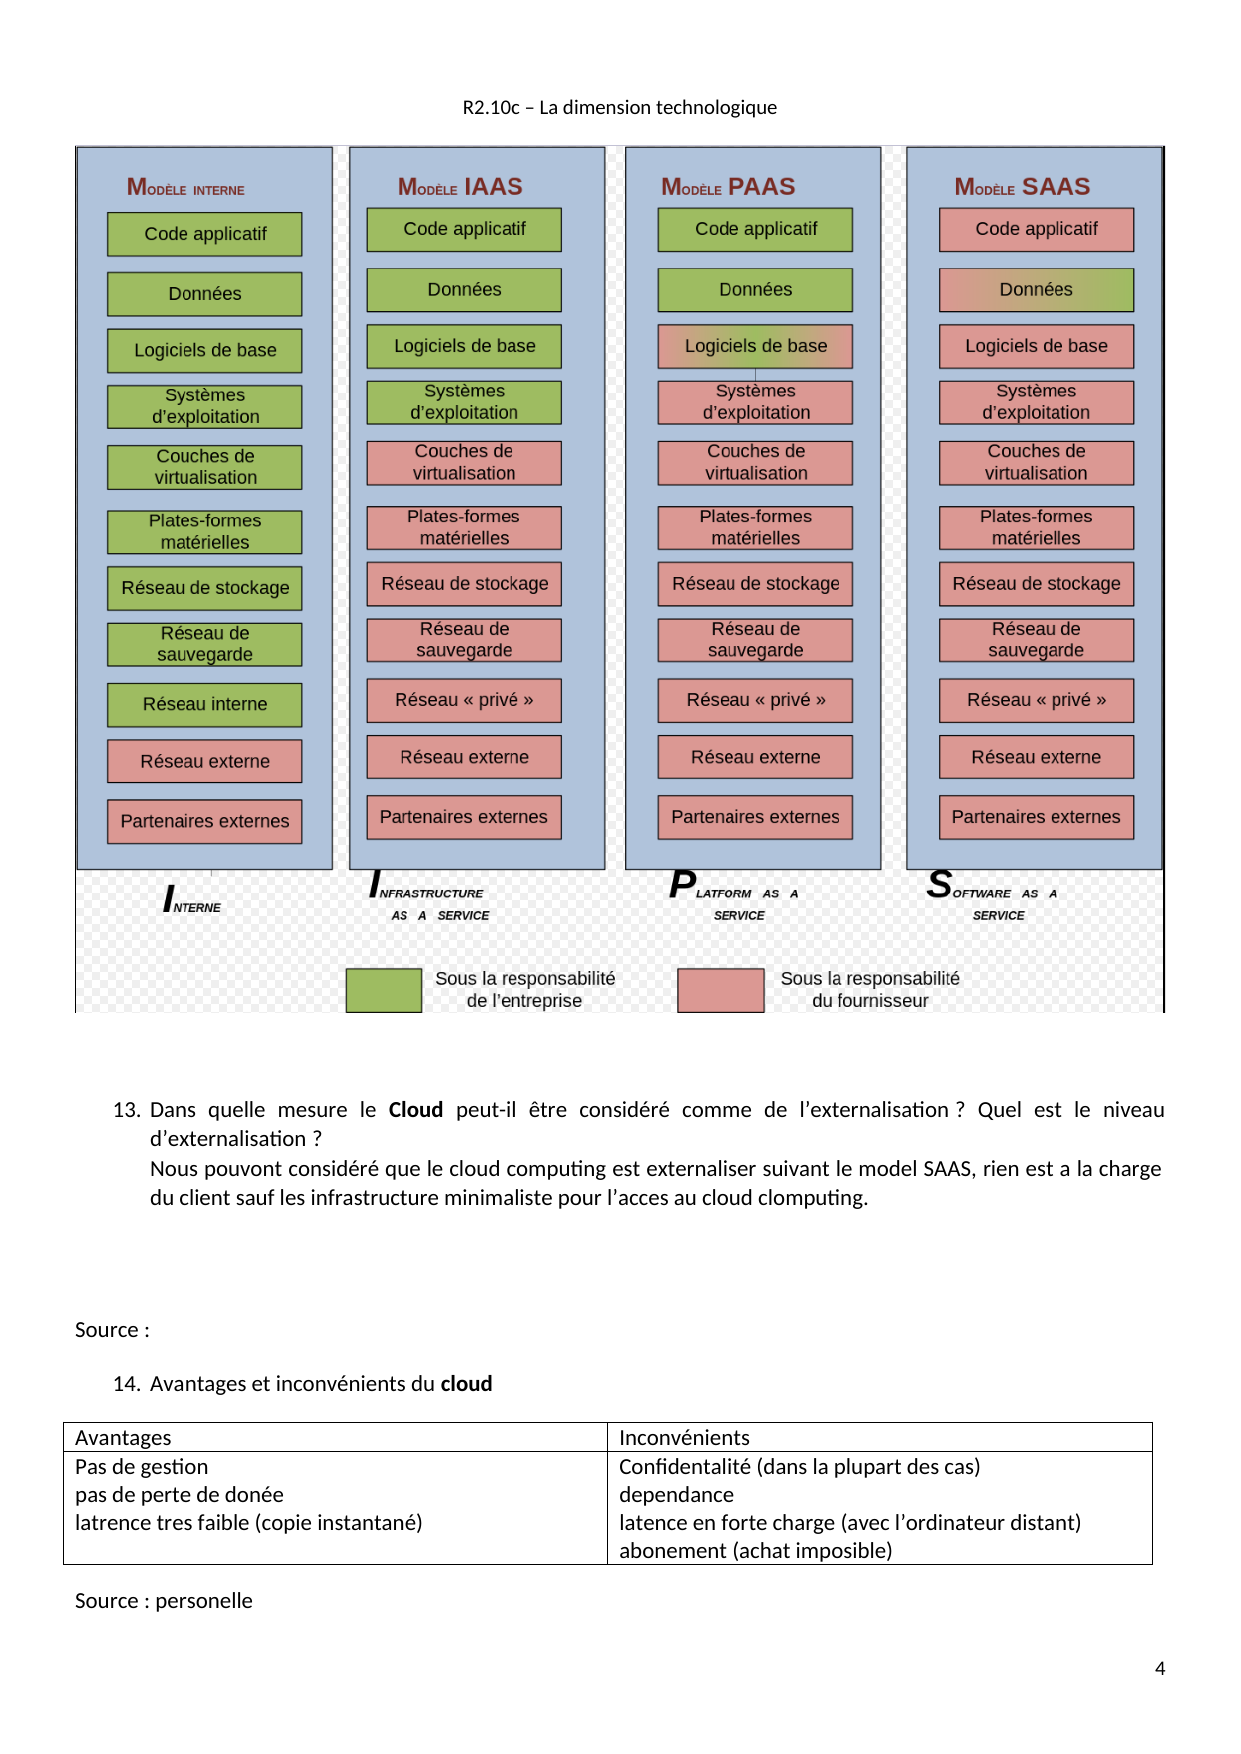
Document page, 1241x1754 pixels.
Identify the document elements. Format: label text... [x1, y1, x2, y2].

table_header Inconvénients [608, 1423, 1152, 1451]
table_header Avantages [64, 1423, 607, 1451]
text Source : [75, 1316, 1165, 1344]
picture [75, 145, 1166, 1018]
list Dans quelle mesure le Cloud peut-il être considéré comme de l’externalisation ? Quel est le niveau d’externalisation ? [112, 1095, 1165, 1152]
table_cell Confidentalité (dans la plupart des cas) dependance latence en forte charge (avec l’ordinateur distant) abonement (achat imposible) [608, 1452, 1152, 1564]
text Source : personelle [75, 1586, 1165, 1614]
list Avantages et inconvénients du cloud [112, 1369, 1165, 1397]
table_cell Pas de gestion pas de perte de donée latrence tres faible (copie instantané) [64, 1452, 607, 1564]
list Nous pouvont considéré que le cloud computing est externaliser suivant le model SAAS, rien est a la charge du client sauf les infrastructure minimaliste pour l’acces au cloud clomputing. [150, 1154, 1165, 1211]
